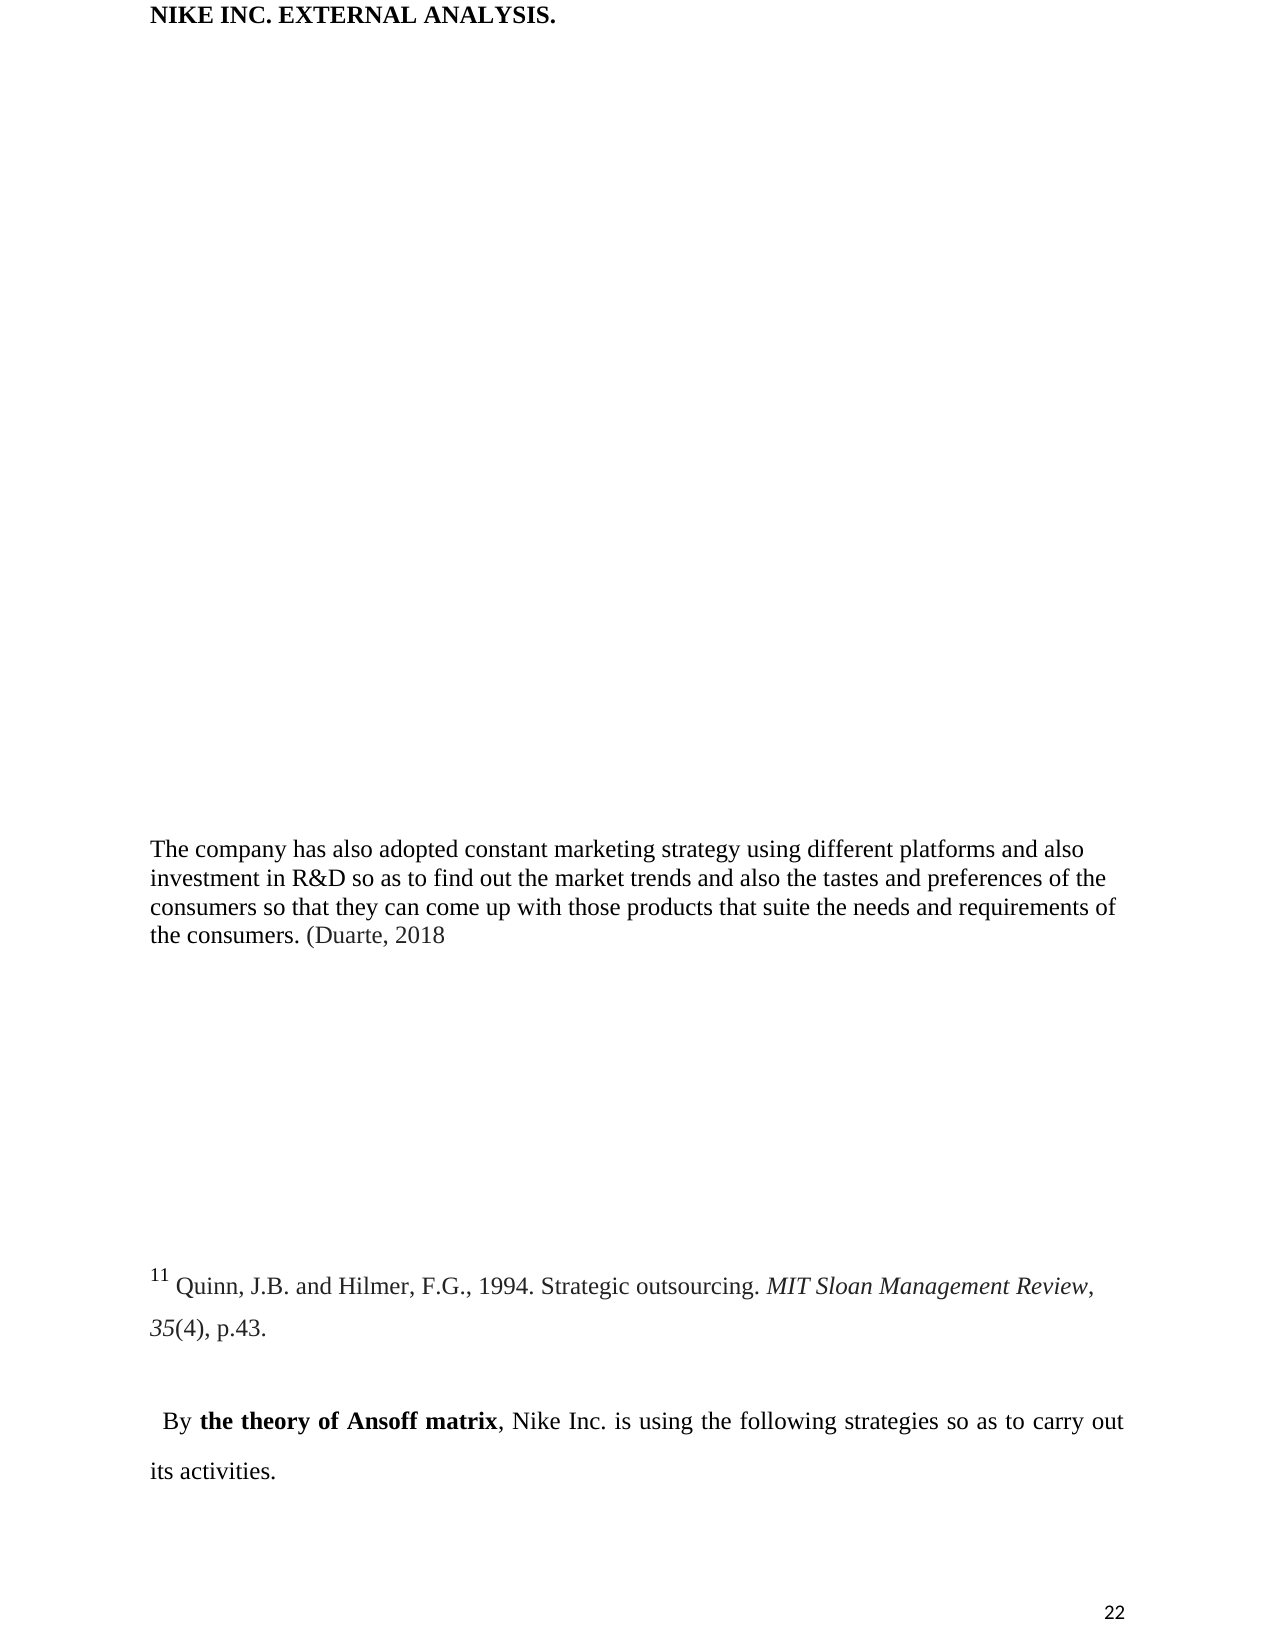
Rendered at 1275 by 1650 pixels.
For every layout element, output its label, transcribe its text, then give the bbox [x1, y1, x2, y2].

text 11 Quinn, J.B. and Hilmer, F.G., 1994. Strategic outsourcing. MIT Sloan Management Review, 35(4), p.43. [150, 1263, 1125, 1342]
text The company has also adopted constant marketing strategy using different platforms and also investment in R&D so as to find out the market trends and also the tastes and preferences of the consumers so that they can come up with those products that suite the needs and requirements of the consumers. (Duarte, 2018 [150, 834, 1125, 949]
text By the theory of Ansoff matrix, Nike Inc. is using the following strategies so as to carry out its activities. [150, 1406, 1125, 1485]
